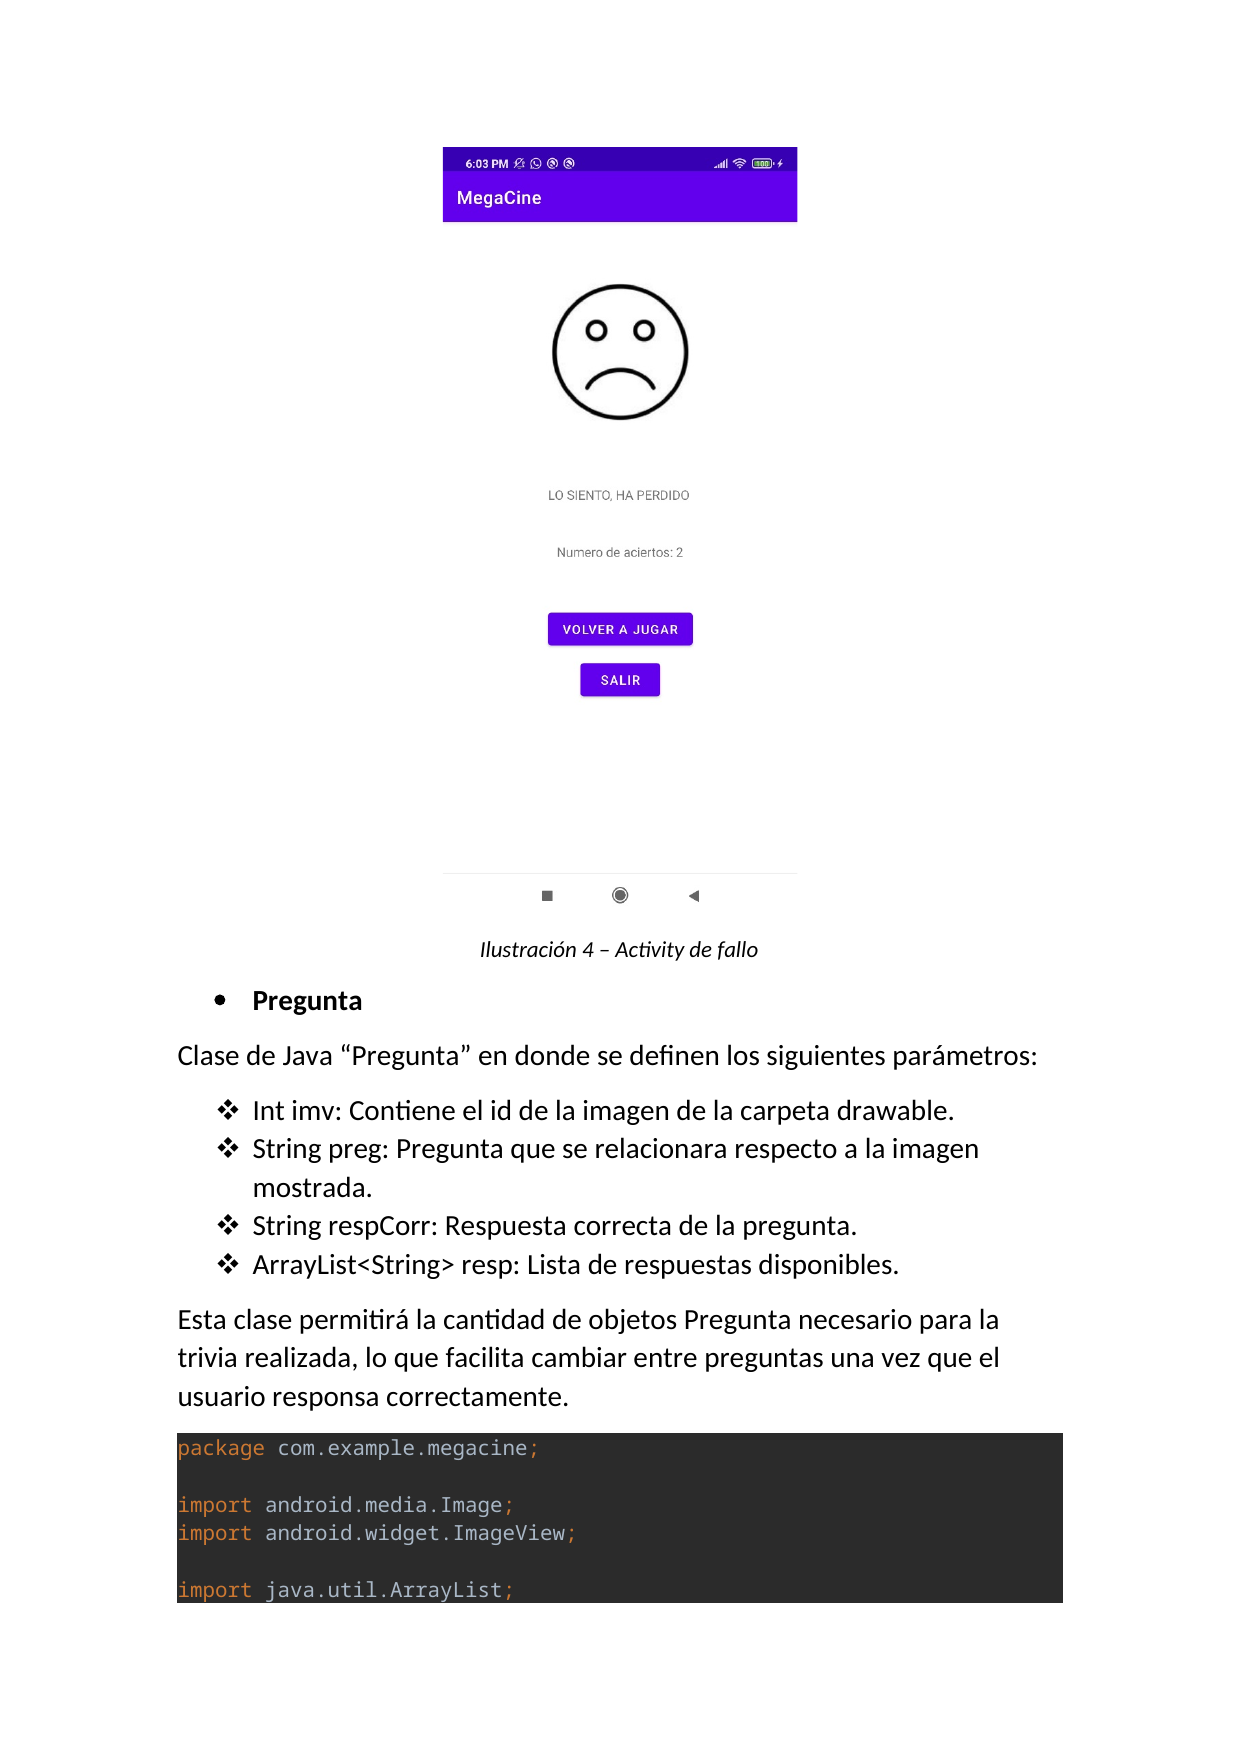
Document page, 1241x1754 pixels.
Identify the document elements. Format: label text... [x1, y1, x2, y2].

list String preg: Pregunta que se relacionara respecto a la imagen mostrada. [215, 1130, 1063, 1204]
text Esta clase permitirá la cantidad de objetos Pregunta necesario para la trivia realizada, lo que facilita cambiar entre preguntas una vez que el usuario responsa correctamente. [177, 1301, 1063, 1413]
list ArrayList<String> resp: Lista de respuestas disponibles. [215, 1246, 1063, 1281]
list String respCorr: Respuesta correcta de la pregunta. [215, 1207, 1063, 1243]
picture [442, 147, 798, 916]
text Ilustración 4 – Activity de fallo [177, 935, 1063, 963]
list Pregunta [215, 982, 1063, 1017]
text Clase de Java “Pregunta” en donde se definen los siguientes parámetros: [177, 1037, 1063, 1072]
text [177, 1433, 1063, 1603]
list Int imv: Contiene el id de la imagen de la carpeta drawable. [215, 1092, 1063, 1128]
